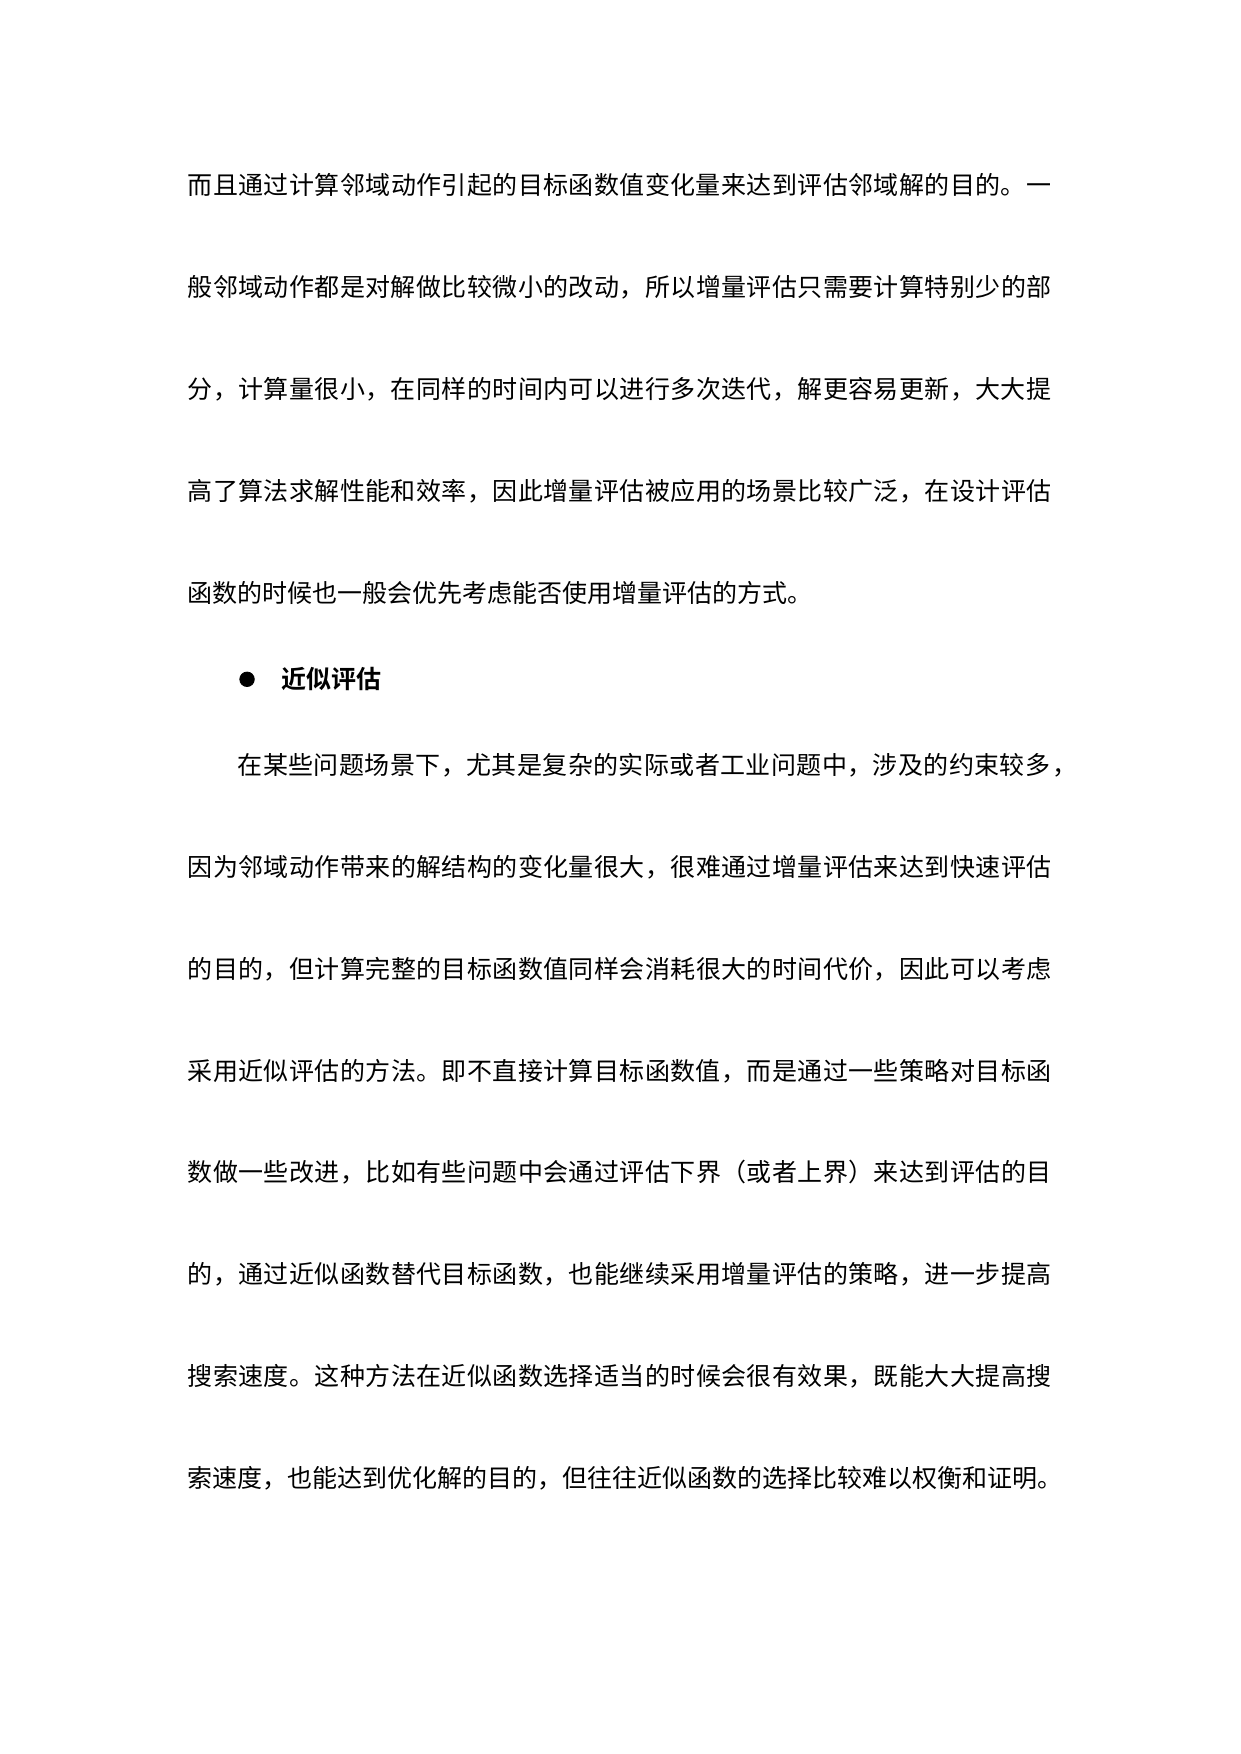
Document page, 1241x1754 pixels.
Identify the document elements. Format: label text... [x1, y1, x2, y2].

list 近似评估 [237, 643, 1053, 711]
